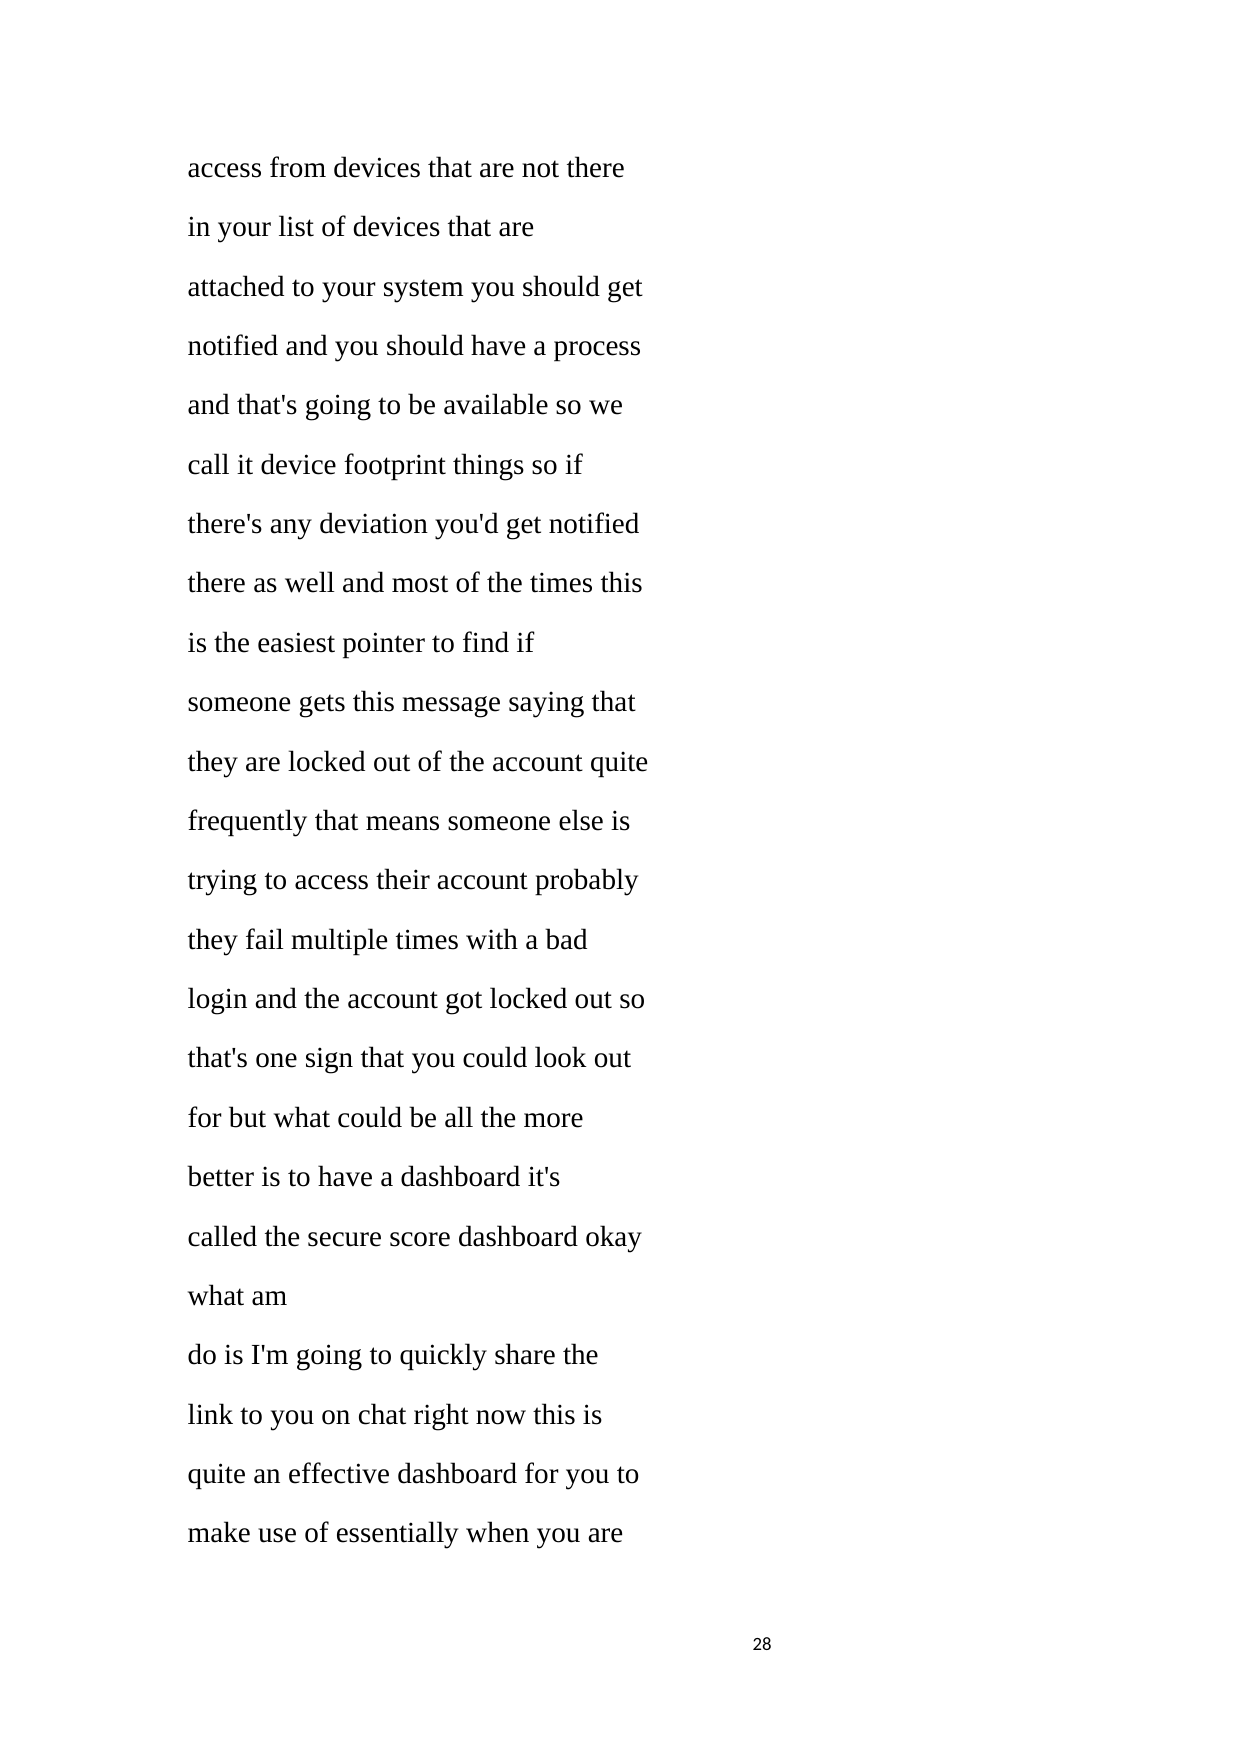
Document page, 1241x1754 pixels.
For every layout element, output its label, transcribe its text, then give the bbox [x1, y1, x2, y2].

text access from devices that are not there [187, 150, 1053, 183]
text login and the account got locked out so [187, 981, 1053, 1015]
text they fail multiple times with a bad [187, 922, 1053, 955]
text notified and you should have a process [187, 328, 1053, 362]
text trying to access their account probably [187, 862, 1053, 896]
text there as well and most of the times this [187, 566, 1053, 599]
text in your list of devices that are [187, 209, 1053, 243]
text quite an effective dashboard for you to [187, 1456, 1053, 1490]
text call it device footprint things so if [187, 447, 1053, 480]
text they are locked out of the account quite [187, 744, 1053, 777]
text there's any deviation you'd get notified [187, 506, 1053, 540]
text for but what could be all the more [187, 1100, 1053, 1133]
text link to you on chat right now this is [187, 1397, 1053, 1430]
text what am [187, 1278, 1053, 1312]
text do is I'm going to quickly share the [187, 1337, 1053, 1371]
text better is to have a dashboard it's [187, 1159, 1053, 1193]
text frequently that means someone else is [187, 803, 1053, 837]
text someone gets this message saying that [187, 684, 1053, 718]
text attached to your system you should get [187, 269, 1053, 302]
text called the secure score dashboard okay [187, 1219, 1053, 1252]
text and that's going to be available so we [187, 387, 1053, 421]
text that's one sign that you could look out [187, 1041, 1053, 1074]
text is the easiest pointer to find if [187, 625, 1053, 658]
text make use of essentially when you are [187, 1516, 1053, 1549]
